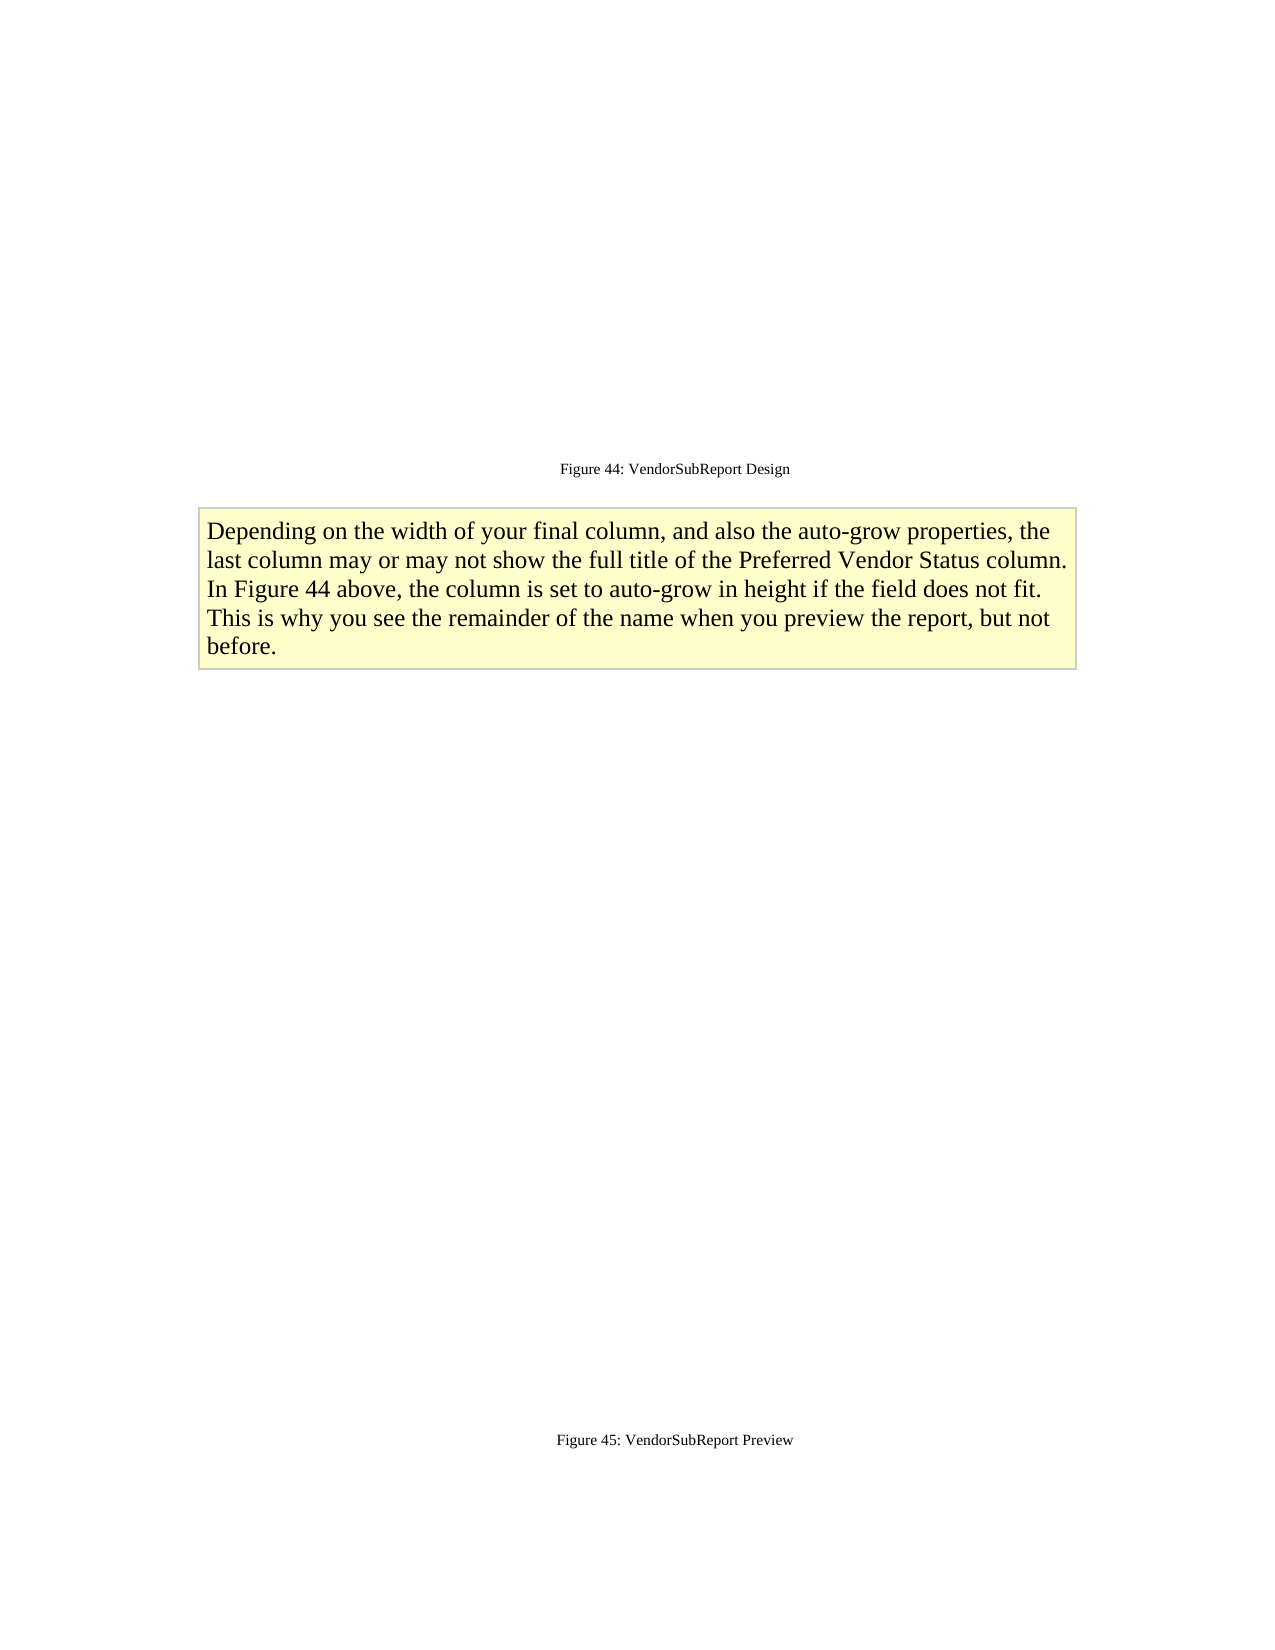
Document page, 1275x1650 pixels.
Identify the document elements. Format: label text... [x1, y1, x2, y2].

text Figure 45: VendorSubReport Preview [225, 698, 1125, 1449]
table_header Depending on the width of your final column, and also the auto-grow properties, the last column may or may not show the full title of the Preferred Vendor Status column. In Figure 44 above, the column is set to auto-grow in height if the field does not fit. This is why you see the remainder of the name when you preview the report, but not before. [200, 509, 1075, 668]
text Figure 44: VendorSubReport Design [225, 150, 1125, 478]
